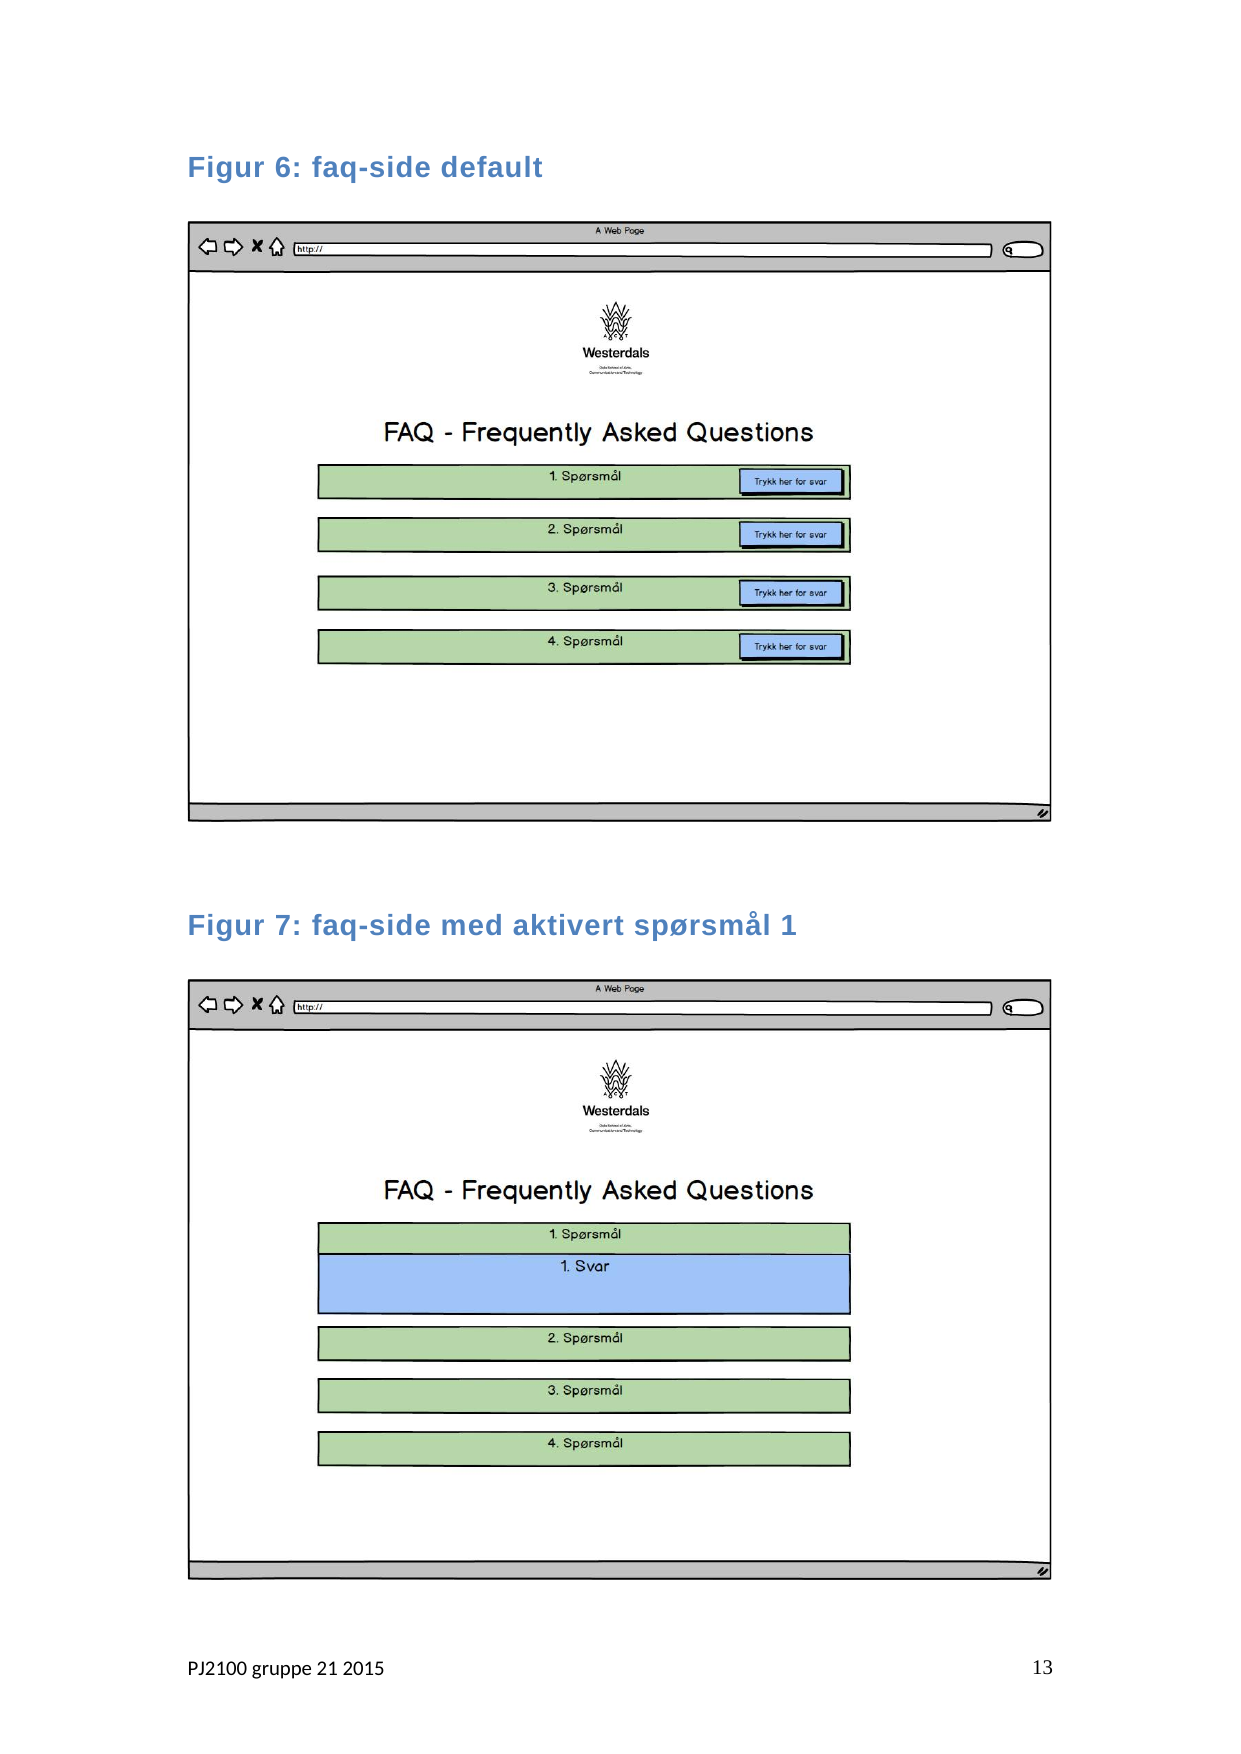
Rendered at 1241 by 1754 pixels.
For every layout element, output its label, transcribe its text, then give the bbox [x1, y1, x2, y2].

picture [187, 979, 1052, 1580]
text Figur 6: faq-side default [187, 150, 1053, 183]
text Figur 7: faq-side med aktivert spørsmål 1 [187, 908, 1053, 942]
picture [187, 221, 1052, 822]
